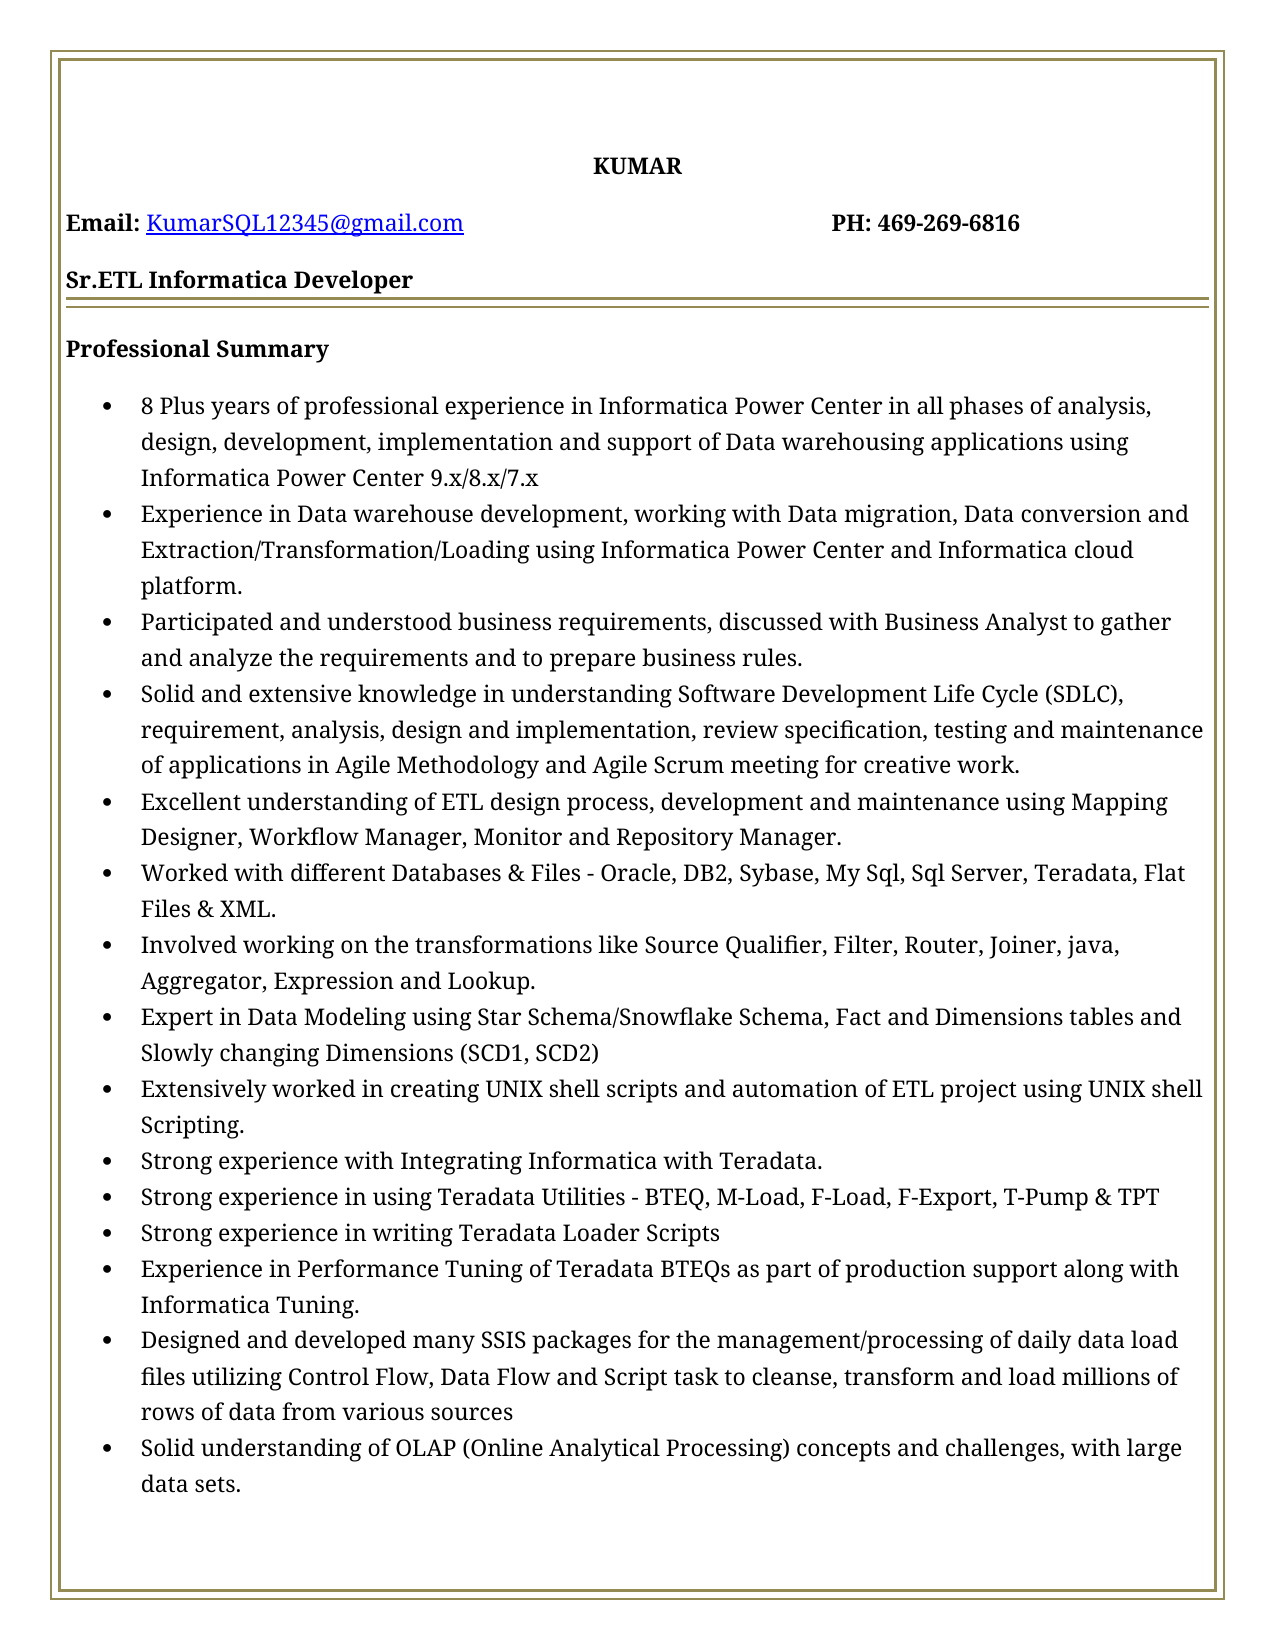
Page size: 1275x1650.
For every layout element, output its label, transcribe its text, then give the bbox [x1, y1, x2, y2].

list Excellent understanding of ETL design process, development and maintenance using Mapping Designer, Workflow Manager, Monitor and Repository Manager. [103, 785, 1209, 853]
list Extensively worked in creating UNIX shell scripts and automation of ETL project using UNIX shell Scripting. [103, 1073, 1209, 1140]
text Sr.ETL Informatica Developer [66, 263, 1209, 297]
text KUMAR [66, 150, 1209, 181]
list Participated and understood business requirements, discussed with Business Analyst to gather and analyze the requirements and to prepare business rules. [103, 606, 1209, 673]
list Strong experience with Integrating Informatica with Teradata. [103, 1145, 1209, 1176]
list Designed and developed many SSIS packages for the management/processing of daily data load files utilizing Control Flow, Data Flow and Script task to cleanse, transform and load millions of rows of data from various sources [103, 1324, 1209, 1428]
text Email: KumarSQL12345@gmail.com PH: 469-269-6816 [66, 207, 1209, 238]
list Solid understanding of OLAP (Online Analytical Processing) concepts and challenges, with large data sets. [103, 1432, 1209, 1499]
list Experience in Performance Tuning of Teradata BTEQs as part of production support along with Informatica Tuning. [103, 1253, 1209, 1320]
list Expert in Data Modeling using Star Schema/Snowflake Schema, Fact and Dimensions tables and Slowly changing Dimensions (SCD1, SCD2) [103, 1001, 1209, 1068]
list 8 Plus years of professional experience in Informatica Power Center in all phases of analysis, design, development, implementation and support of Data warehousing applications using Informatica Power Center 9.x/8.x/7.x [103, 390, 1209, 493]
text Professional Summary [66, 333, 1209, 364]
list Strong experience in using Teradata Utilities - BTEQ, M-Load, F-Load, F-Export, T-Pump & TPT [103, 1181, 1209, 1212]
list Involved working on the transformations like Source Qualifier, Filter, Router, Joiner, java, Aggregator, Expression and Lookup. [103, 929, 1209, 996]
list Experience in Data warehouse development, working with Data migration, Data conversion and Extraction/Transformation/Loading using Informatica Power Center and Informatica cloud platform. [103, 498, 1209, 601]
list Worked with different Databases & Files - Oracle, DB2, Sybase, My Sql, Sql Server, Teradata, Flat Files & XML. [103, 857, 1209, 924]
list Solid and extensive knowledge in understanding Software Development Life Cycle (SDLC), requirement, analysis, design and implementation, review specification, testing and maintenance of applications in Agile Methodology and Agile Scrum meeting for creative work. [103, 678, 1209, 781]
list Strong experience in writing Teradata Loader Scripts [103, 1217, 1209, 1248]
